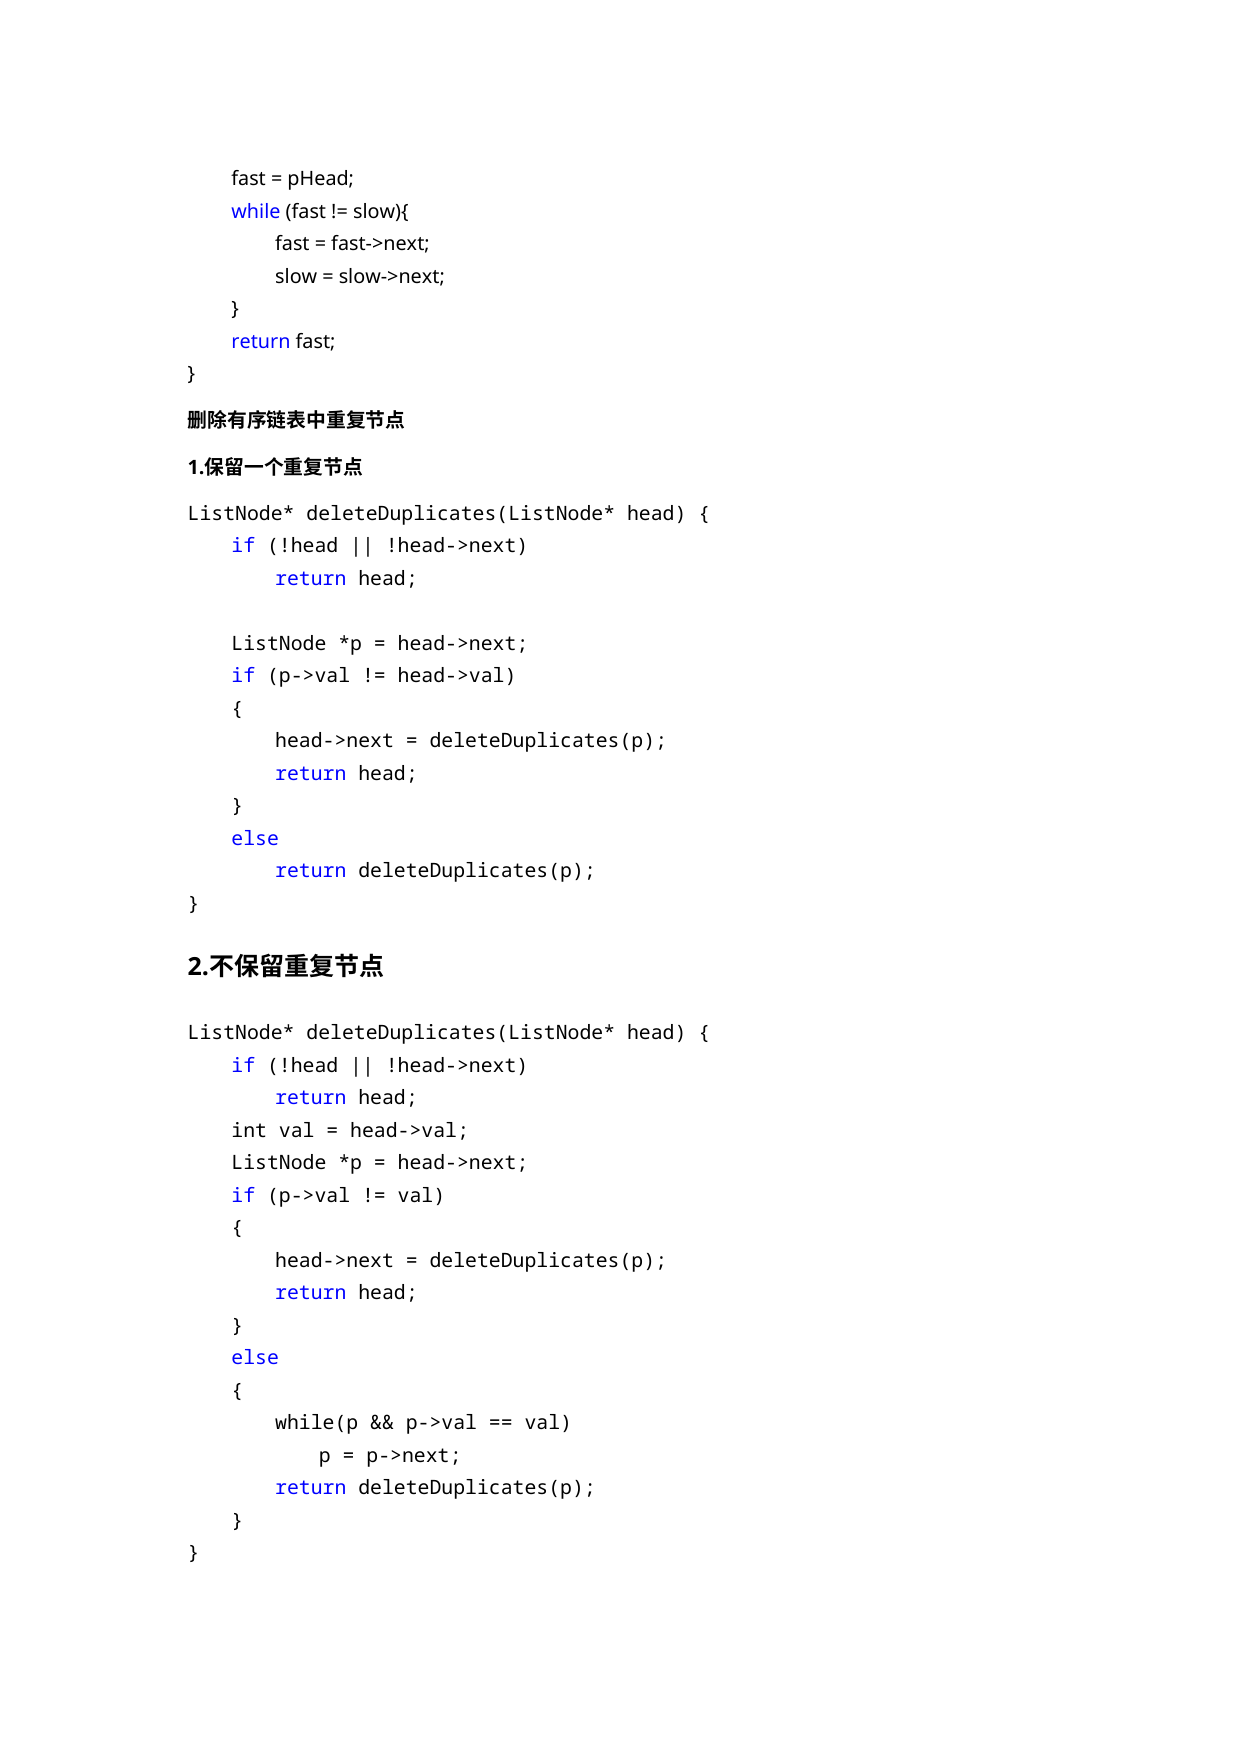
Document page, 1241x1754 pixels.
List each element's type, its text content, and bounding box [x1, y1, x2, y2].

text { [187, 1373, 1053, 1406]
text head->next = deleteDuplicates(p); [187, 724, 1053, 757]
text { [187, 692, 1053, 724]
text return deleteDuplicates(p); [187, 854, 1053, 887]
text head->next = deleteDuplicates(p); [187, 1243, 1053, 1276]
text 1.保留一个重复节点 [187, 450, 1053, 482]
text return head; [187, 757, 1053, 789]
text } [187, 789, 1053, 822]
text ListNode* deleteDuplicates(ListNode* head) { [187, 497, 1053, 529]
text } [187, 357, 1053, 389]
text return head; [187, 562, 1053, 594]
text 2.不保留重复节点 [187, 932, 1053, 997]
text fast = fast->next; [187, 227, 1053, 259]
text 删除有序链表中重复节点 [187, 403, 1053, 435]
text ListNode* deleteDuplicates(ListNode* head) { [187, 1016, 1053, 1048]
text slow = slow->next; [187, 259, 1053, 292]
text return deleteDuplicates(p); [187, 1471, 1053, 1503]
text } [187, 887, 1053, 919]
text else [187, 1341, 1053, 1373]
text ListNode *p = head->next; [187, 1146, 1053, 1178]
text } [187, 1308, 1053, 1341]
text fast = pHead; [187, 162, 1053, 194]
text return head; [187, 1276, 1053, 1308]
text if (p->val != val) [187, 1178, 1053, 1211]
text p = p->next; [187, 1438, 1053, 1471]
text return head; [187, 1081, 1053, 1113]
text if (!head || !head->next) [187, 529, 1053, 562]
text return fast; [187, 324, 1053, 357]
text { [187, 1211, 1053, 1243]
text if (p->val != head->val) [187, 659, 1053, 692]
text while (fast != slow){ [187, 194, 1053, 227]
text else [187, 822, 1053, 854]
text ListNode *p = head->next; [187, 627, 1053, 659]
text } [187, 1536, 1053, 1568]
text } [187, 1503, 1053, 1536]
text while(p && p->val == val) [187, 1406, 1053, 1438]
text if (!head || !head->next) [187, 1048, 1053, 1081]
text int val = head->val; [187, 1113, 1053, 1146]
text } [187, 292, 1053, 324]
